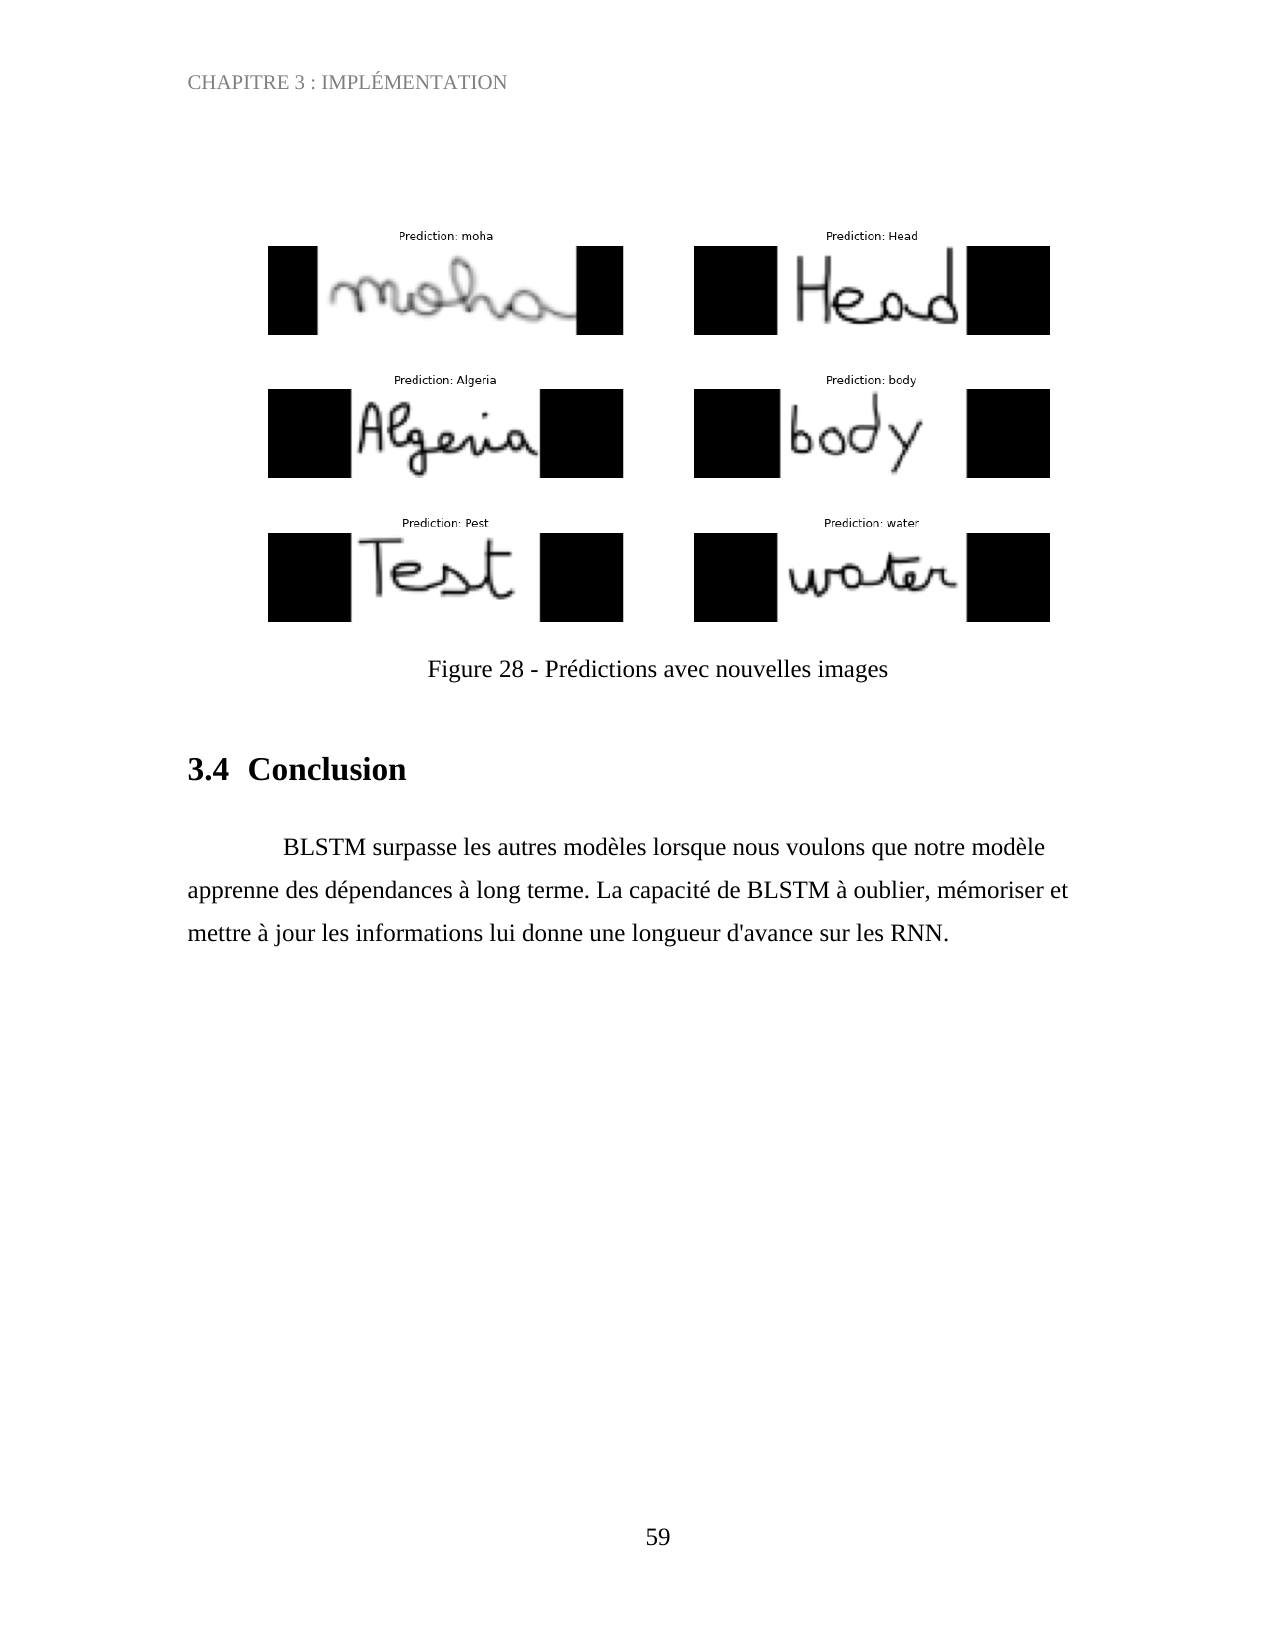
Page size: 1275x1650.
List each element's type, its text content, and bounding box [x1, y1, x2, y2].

text Figure 28 - Prédictions avec nouvelles images [187, 654, 1128, 683]
text BLSTM surpasse les autres modèles lorsque nous voulons que notre modèle apprenne des dépendances à long terme. La capacité de BLSTM à oublier, mémoriser et mettre à jour les informations lui donne une longueur d'avance sur les RNN. [187, 832, 1128, 947]
picture [261, 225, 1055, 628]
subtitle Conclusion [187, 749, 1128, 788]
